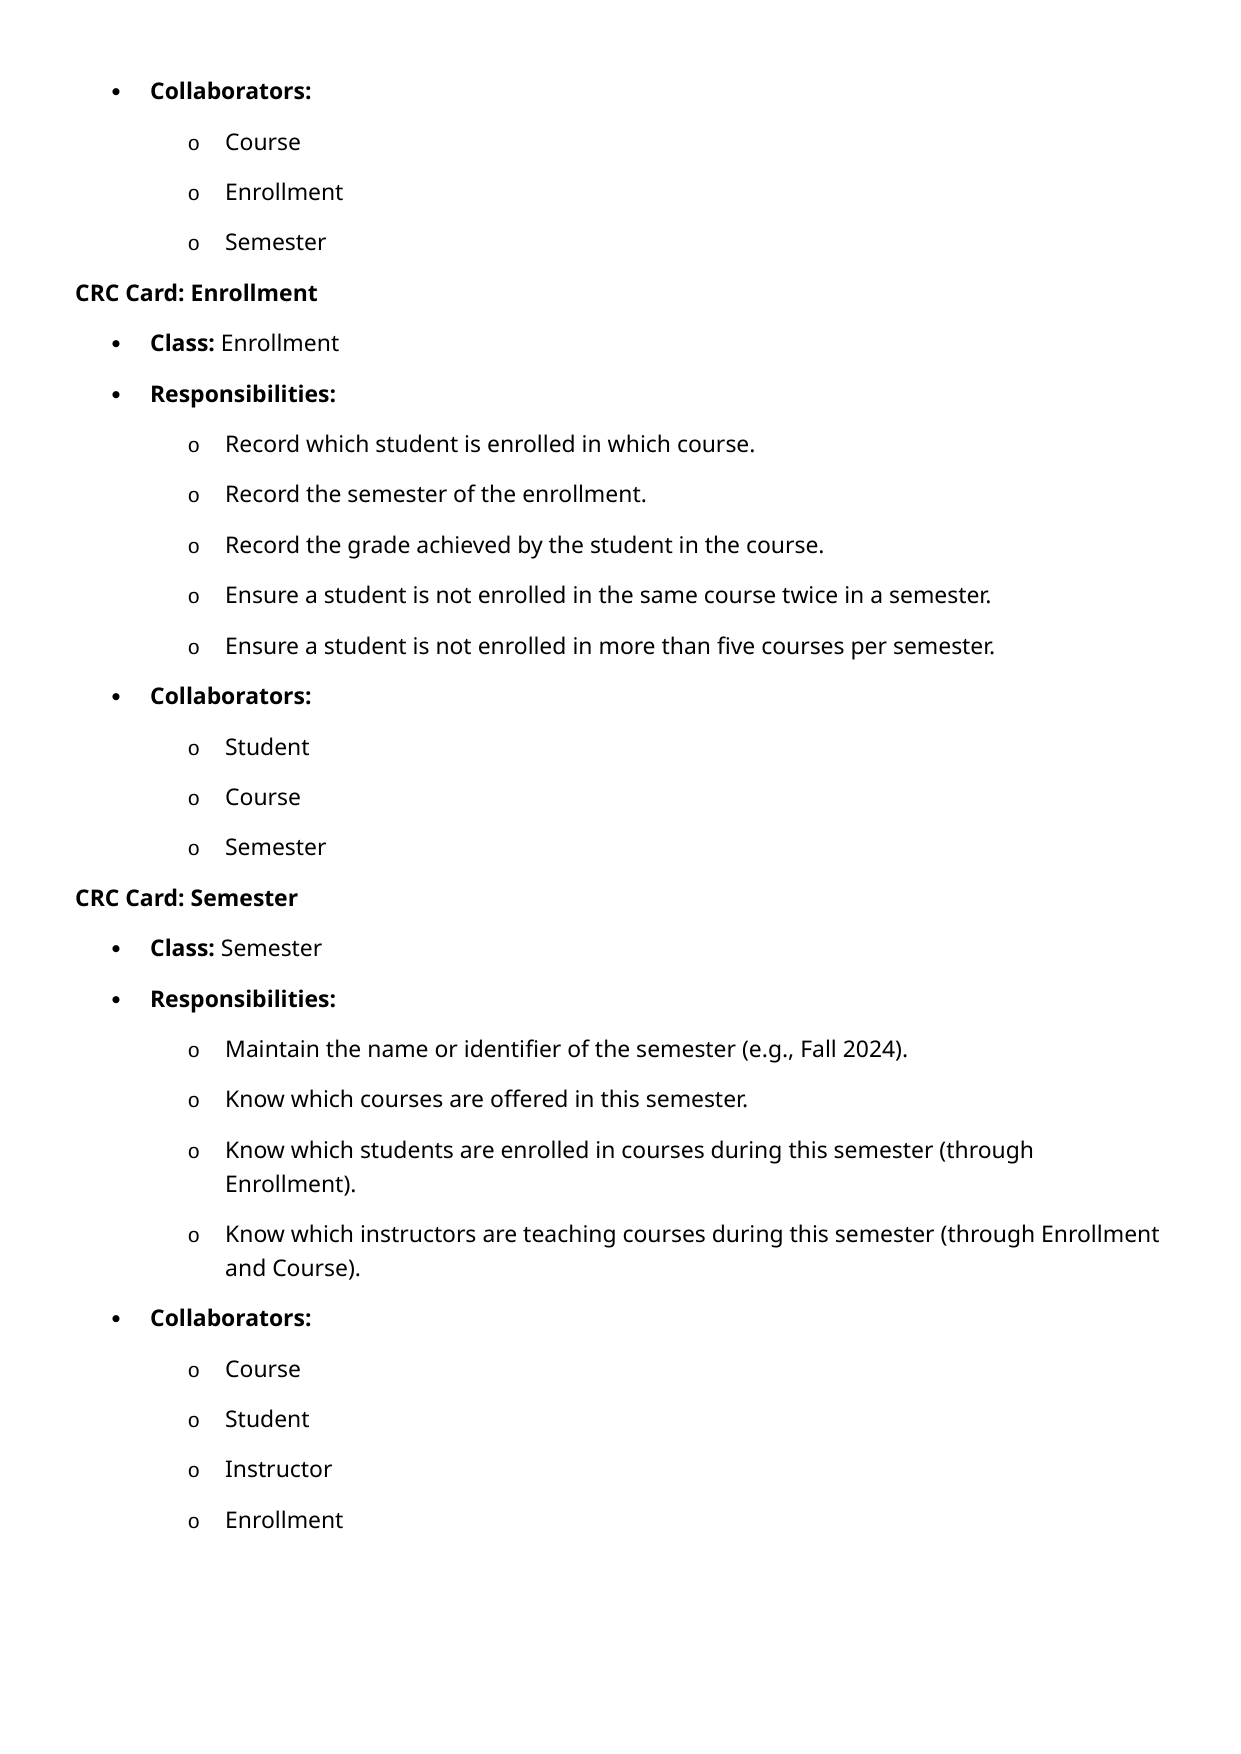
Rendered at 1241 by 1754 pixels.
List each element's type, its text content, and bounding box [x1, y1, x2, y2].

list Instructor [187, 1453, 1165, 1484]
list Know which courses are offered in this semester. [187, 1083, 1165, 1114]
list Responsibilities: [112, 982, 1165, 1014]
list Class: Enrollment [112, 327, 1165, 358]
list Collaborators: [112, 1302, 1165, 1333]
list Collaborators: [112, 680, 1165, 711]
list Enrollment [187, 1504, 1165, 1535]
list Know which instructors are teaching courses during this semester (through Enrollment and Course). [187, 1218, 1165, 1283]
list Collaborators: [112, 75, 1165, 106]
text CRC Card: Semester [75, 882, 1165, 913]
list Course [187, 125, 1165, 157]
list Semester [187, 226, 1165, 257]
list Record which student is enrolled in which course. [187, 428, 1165, 459]
list Record the grade achieved by the student in the course. [187, 529, 1165, 560]
list Course [187, 1352, 1165, 1384]
list Semester [187, 831, 1165, 862]
list Student [187, 730, 1165, 762]
list Student [187, 1403, 1165, 1434]
list Class: Semester [112, 932, 1165, 963]
list Record the semester of the enrollment. [187, 478, 1165, 509]
list Ensure a student is not enrolled in more than five courses per semester. [187, 629, 1165, 661]
list Responsibilities: [112, 377, 1165, 409]
list Enrollment [187, 176, 1165, 207]
list Course [187, 781, 1165, 812]
text CRC Card: Enrollment [75, 277, 1165, 308]
list Maintain the name or identifier of the semester (e.g., Fall 2024). [187, 1033, 1165, 1064]
list Know which students are enrolled in courses during this semester (through Enrollment). [187, 1134, 1165, 1199]
list Ensure a student is not enrolled in the same course twice in a semester. [187, 579, 1165, 610]
